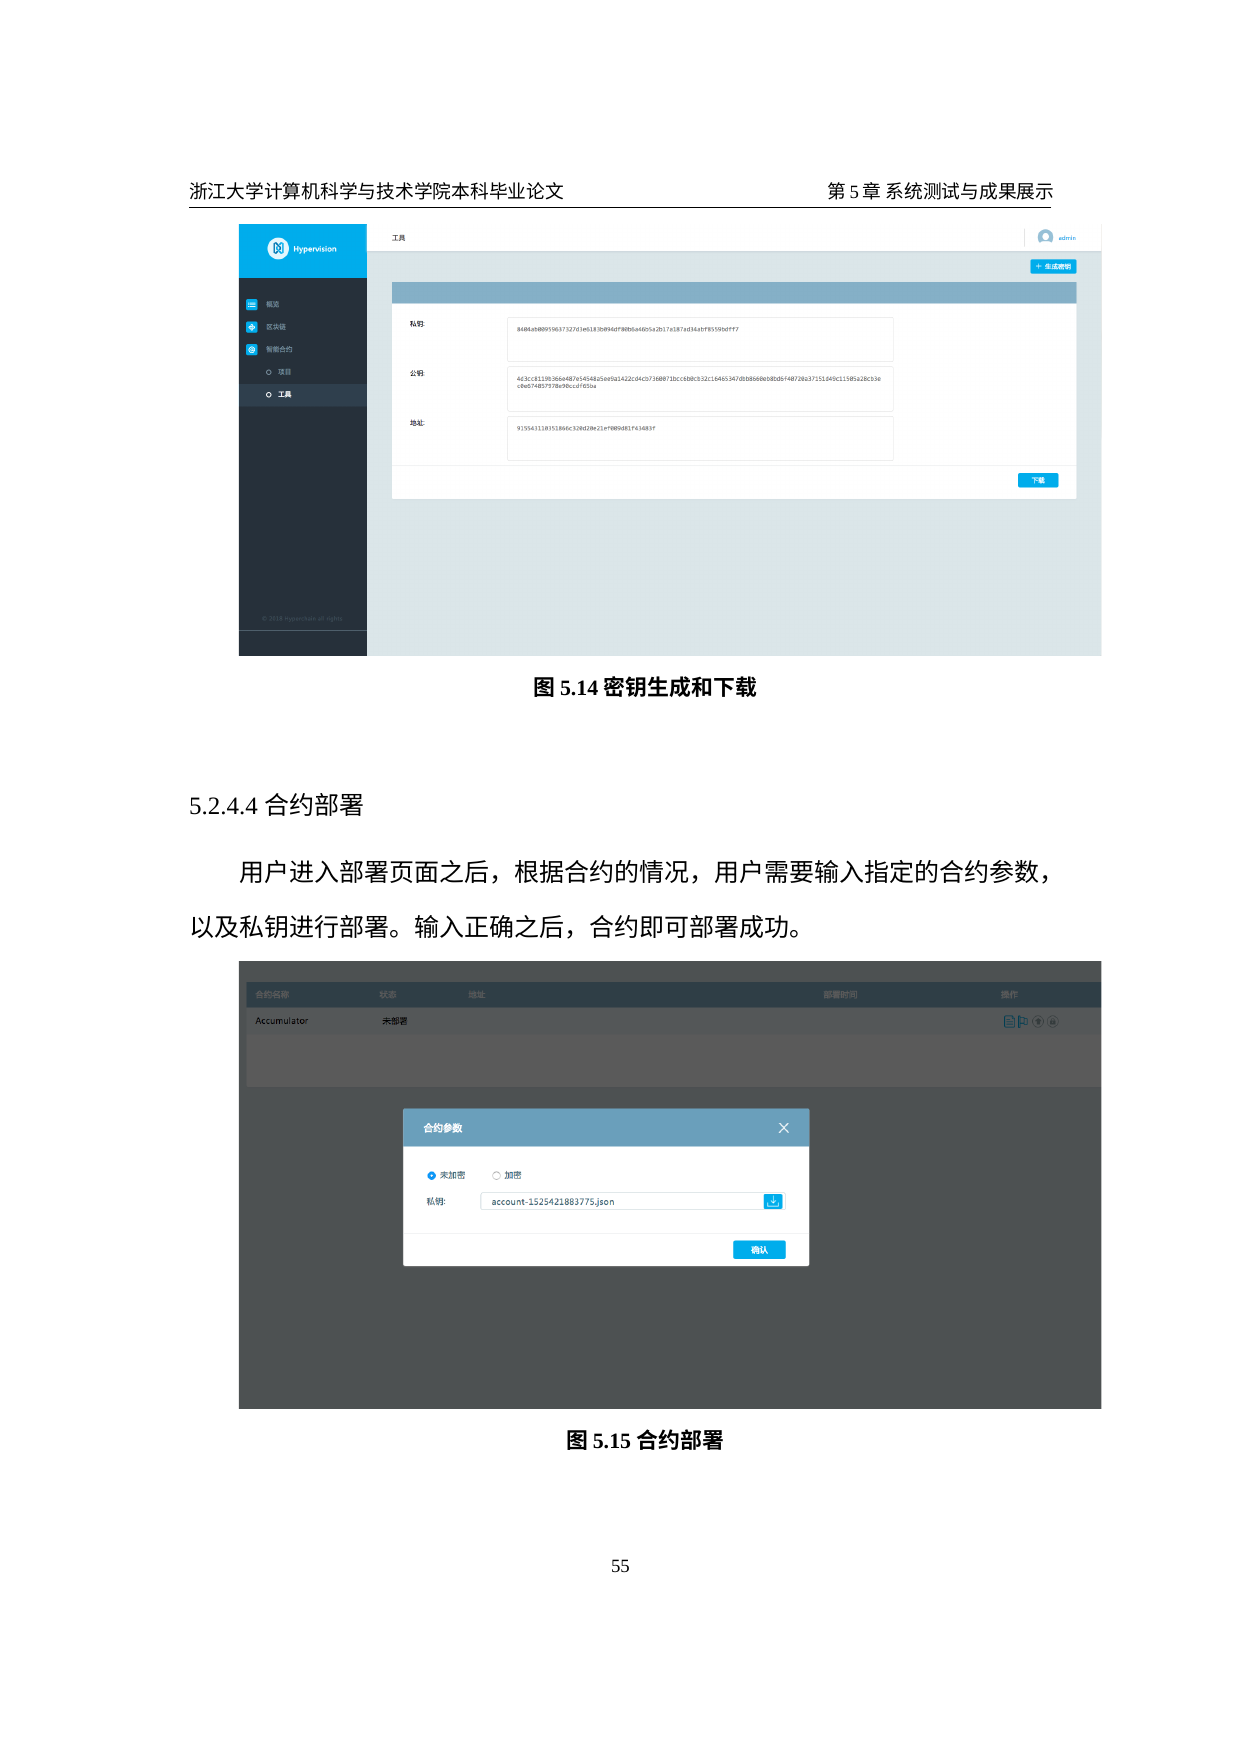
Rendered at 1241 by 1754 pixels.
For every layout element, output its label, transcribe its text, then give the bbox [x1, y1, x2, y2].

text 图5.14 密钥生成和下载 [189, 670, 1051, 702]
picture [268, 238, 288, 259]
picture [238, 961, 1102, 1409]
picture [238, 224, 1102, 656]
text 合约部署 [189, 786, 1051, 822]
text 图5.15 合约部署 [189, 1423, 1051, 1455]
text 用户进入部署页面之后，根据合约的情况，用户需要输入指定的合约参数，以及私钥进行部署。输入正确之后，合约即可部署成功。 [189, 853, 1051, 943]
